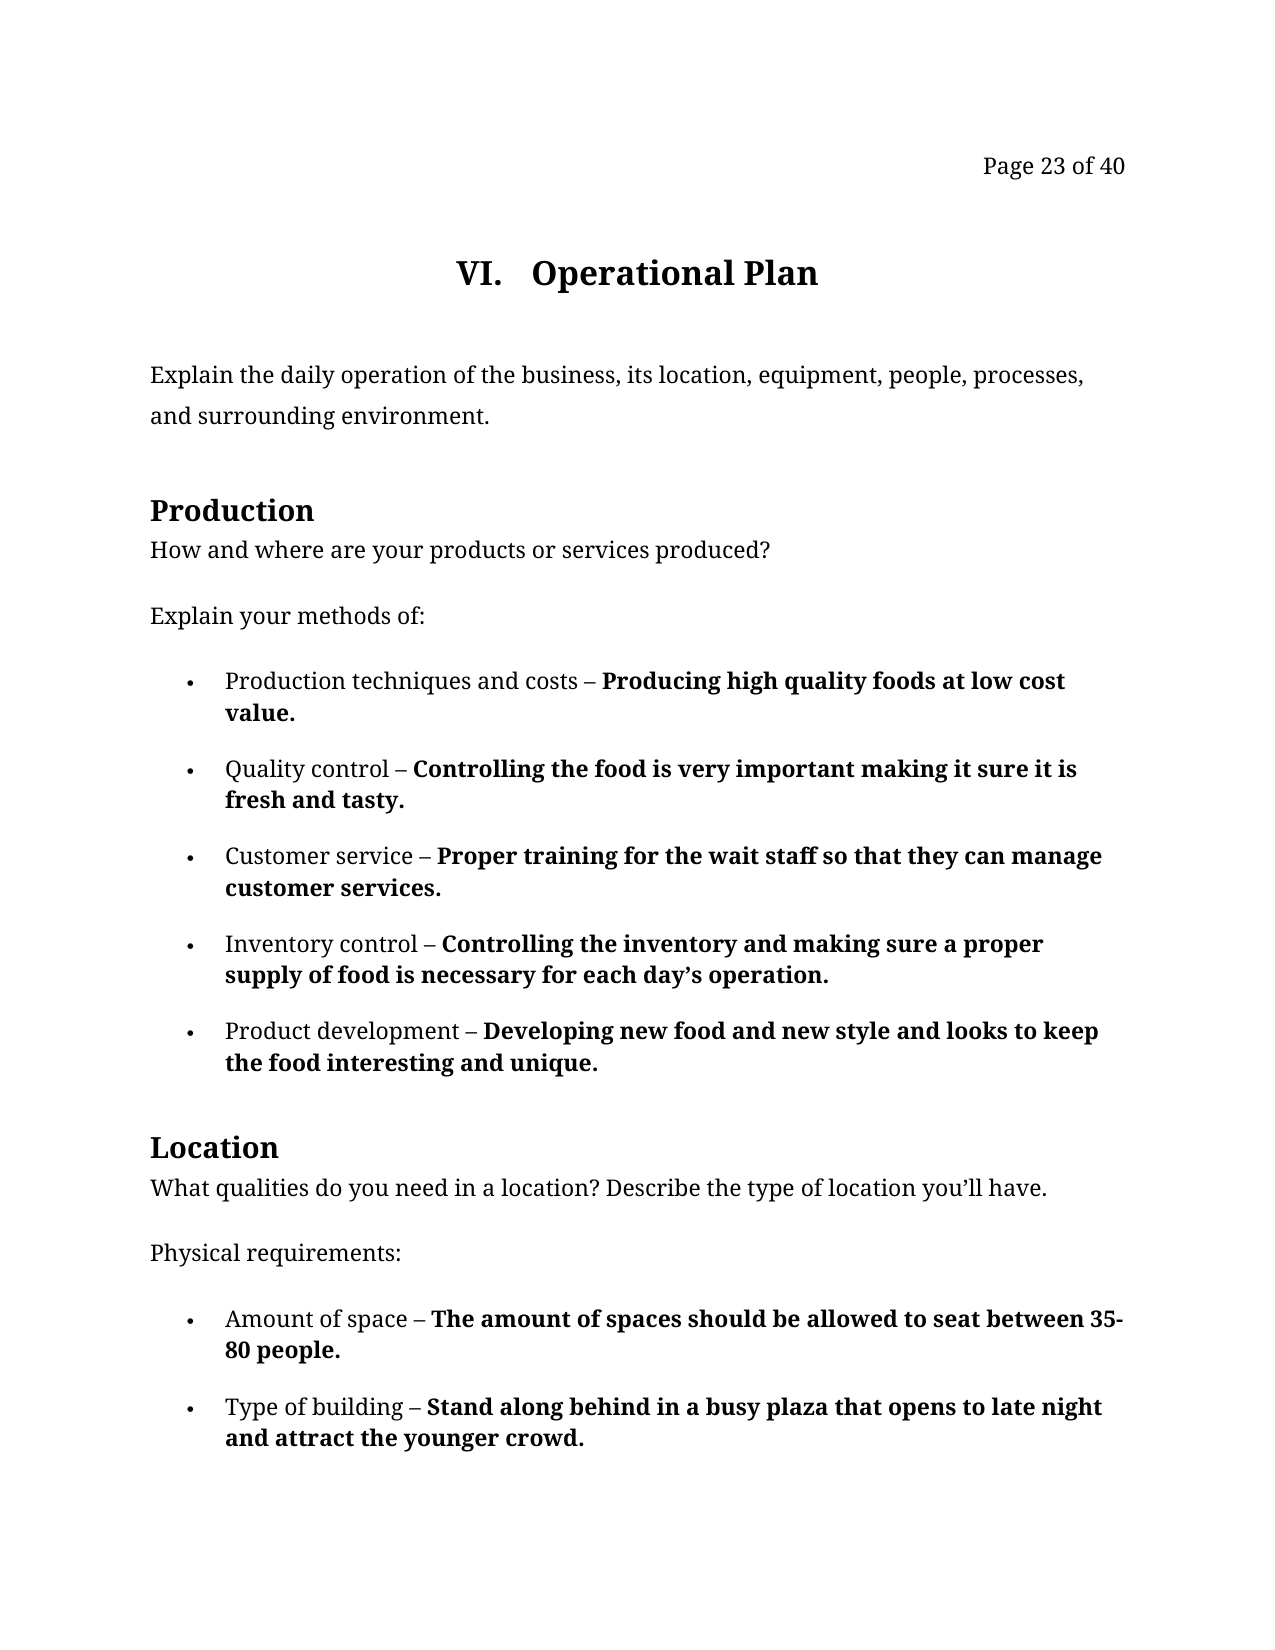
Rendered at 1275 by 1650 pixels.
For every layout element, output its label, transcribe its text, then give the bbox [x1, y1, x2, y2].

subtitle Location [150, 1128, 1125, 1167]
list Quality control – Controlling the food is very important making it sure it is fresh and tasty. [187, 753, 1125, 815]
list Inventory control – Controlling the inventory and making sure a proper supply of food is necessary for each day’s operation. [187, 928, 1125, 990]
list Production techniques and costs – Producing high quality foods at low cost value. [187, 665, 1125, 728]
text Explain your methods of: [150, 600, 1125, 631]
list Product development – Developing new food and new style and looks to keep the food interesting and unique. [187, 1015, 1125, 1078]
text Physical requirements: [150, 1237, 1125, 1268]
text What qualities do you need in a location? Describe the type of location you’ll have. [150, 1172, 1125, 1203]
list Amount of space – The amount of spaces should be allowed to seat between 35-80 people. [187, 1303, 1125, 1365]
list Customer service – Proper training for the wait staff so that they can manage customer services. [187, 840, 1125, 903]
text How and where are your products or services produced? [150, 534, 1125, 565]
subtitle Operational Plan [150, 250, 1125, 295]
text Explain the daily operation of the business, its location, equipment, people, processes, and surrounding environment. [150, 359, 1125, 431]
list Type of building – Stand along behind in a busy plaza that opens to late night and attract the younger crowd. [187, 1390, 1125, 1453]
subtitle Production [150, 490, 1125, 530]
